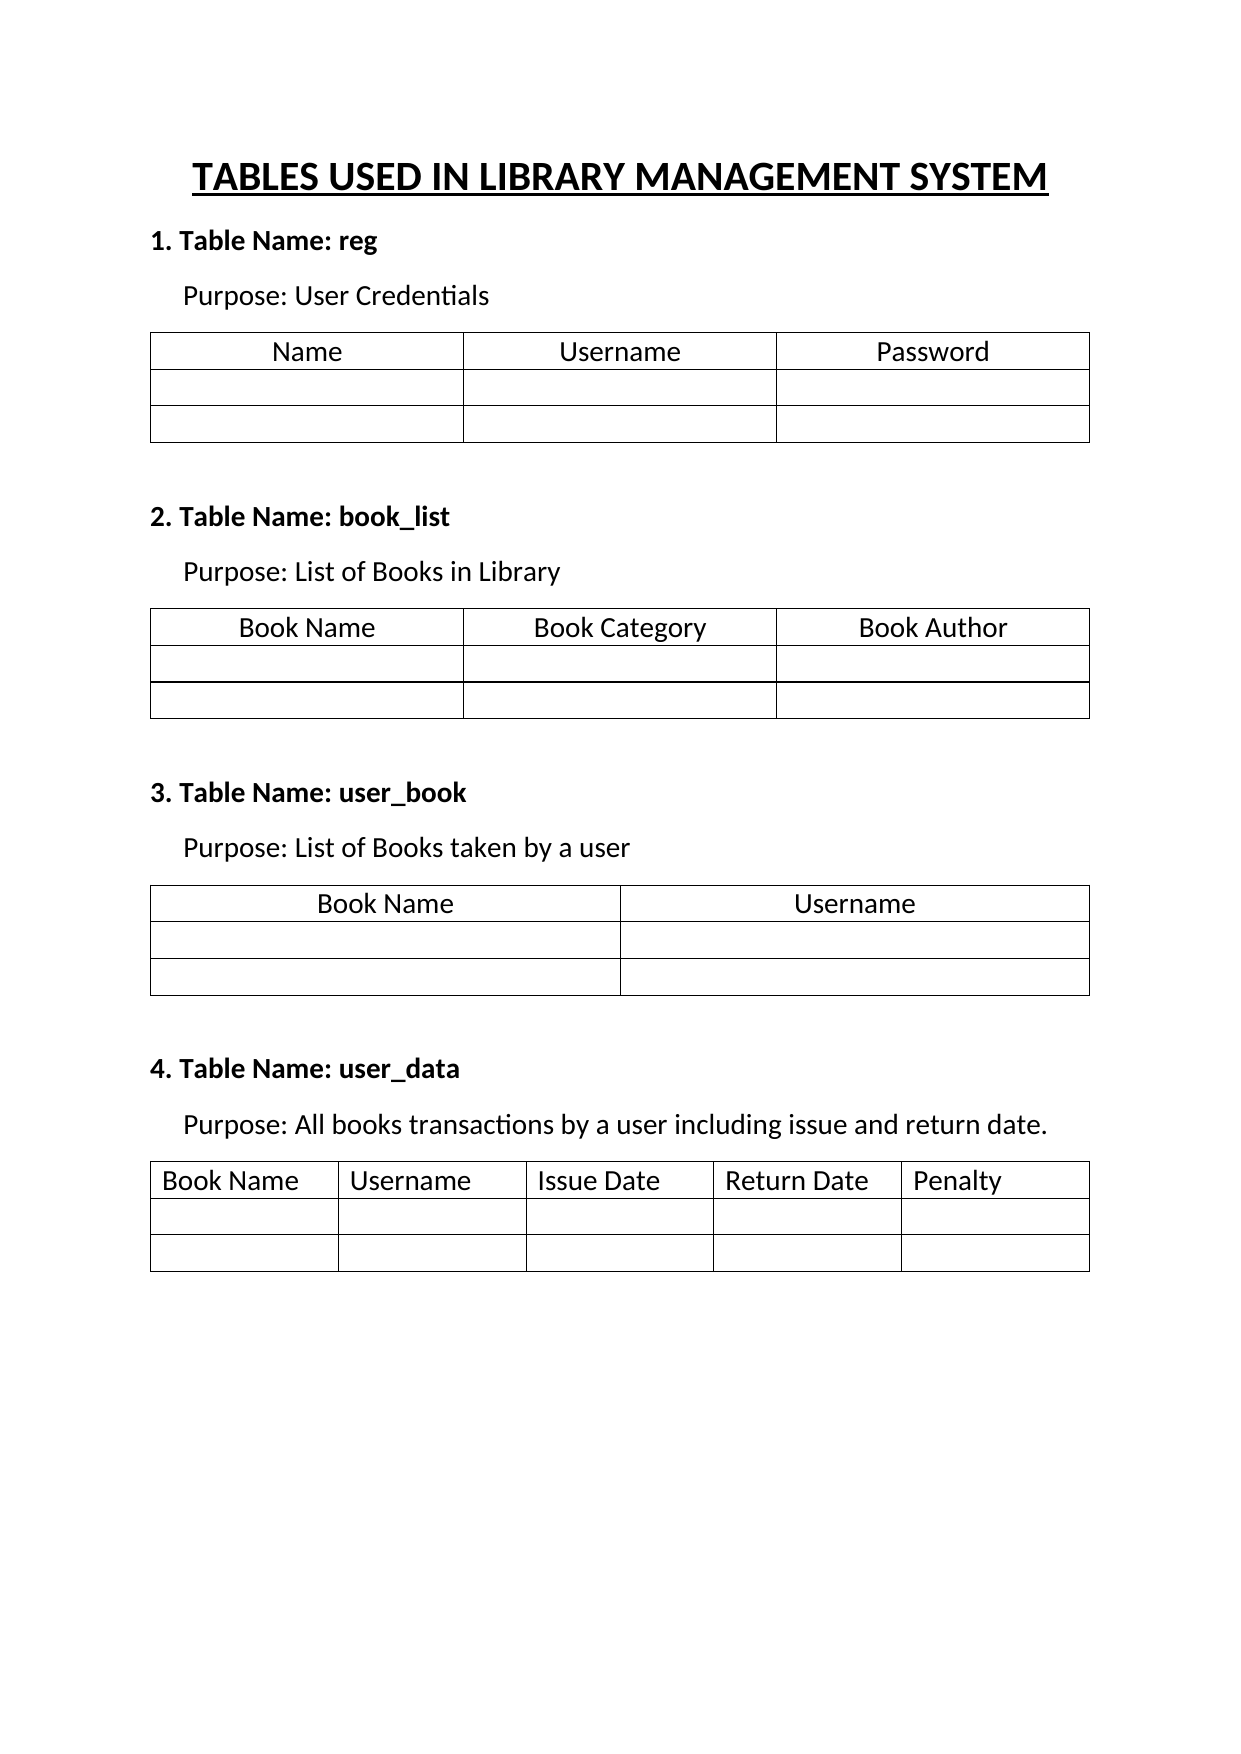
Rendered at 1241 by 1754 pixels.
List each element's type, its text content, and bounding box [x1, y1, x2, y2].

table_cell [902, 1235, 1089, 1271]
table_cell [151, 646, 463, 681]
table_cell [464, 406, 776, 442]
table_cell [339, 1235, 526, 1271]
table_cell [464, 683, 776, 718]
table_cell [621, 922, 1089, 958]
table_cell [527, 1199, 713, 1234]
table_header Book Name [151, 609, 463, 645]
table_header Username [339, 1162, 526, 1197]
text Purpose: List of Books in Library [150, 553, 1090, 589]
text 3. Table Name: user_book [150, 774, 1090, 810]
table_cell [621, 959, 1089, 994]
table_cell [151, 683, 463, 718]
table_cell [777, 370, 1089, 405]
text TABLES USED IN LIBRARY MANAGEMENT SYSTEM [150, 150, 1090, 201]
text 2. Table Name: book_list [150, 498, 1090, 533]
table_cell [151, 370, 463, 405]
table_cell [777, 683, 1089, 718]
table_header Name [151, 333, 463, 368]
table_cell [902, 1199, 1089, 1234]
table_header Book Name [151, 886, 620, 921]
table_cell [464, 370, 776, 405]
table_header Username [621, 886, 1089, 921]
table_header Book Category [464, 609, 776, 645]
text 1. Table Name: reg [150, 222, 1090, 257]
table_cell [777, 646, 1089, 681]
text 4. Table Name: user_data [150, 1051, 1090, 1086]
table_cell [151, 1235, 338, 1271]
table_cell [339, 1199, 526, 1234]
table_cell [464, 646, 776, 681]
table_header Book Name [151, 1162, 338, 1197]
table_header Issue Date [527, 1162, 713, 1197]
table_cell [714, 1199, 901, 1234]
text Purpose: All books transactions by a user including issue and return date. [150, 1106, 1090, 1141]
table_cell [151, 959, 620, 994]
table_cell [527, 1235, 713, 1271]
text Purpose: List of Books taken by a user [150, 829, 1090, 865]
table_header Book Author [777, 609, 1089, 645]
table_cell [151, 922, 620, 958]
table_header Penalty [902, 1162, 1089, 1197]
table_cell [777, 406, 1089, 442]
table_cell [151, 406, 463, 442]
table_cell [714, 1235, 901, 1271]
table_header Return Date [714, 1162, 901, 1197]
text Purpose: User Credentials [150, 277, 1090, 312]
table_header Password [777, 333, 1089, 368]
table_header Username [464, 333, 776, 368]
table_cell [151, 1199, 338, 1234]
